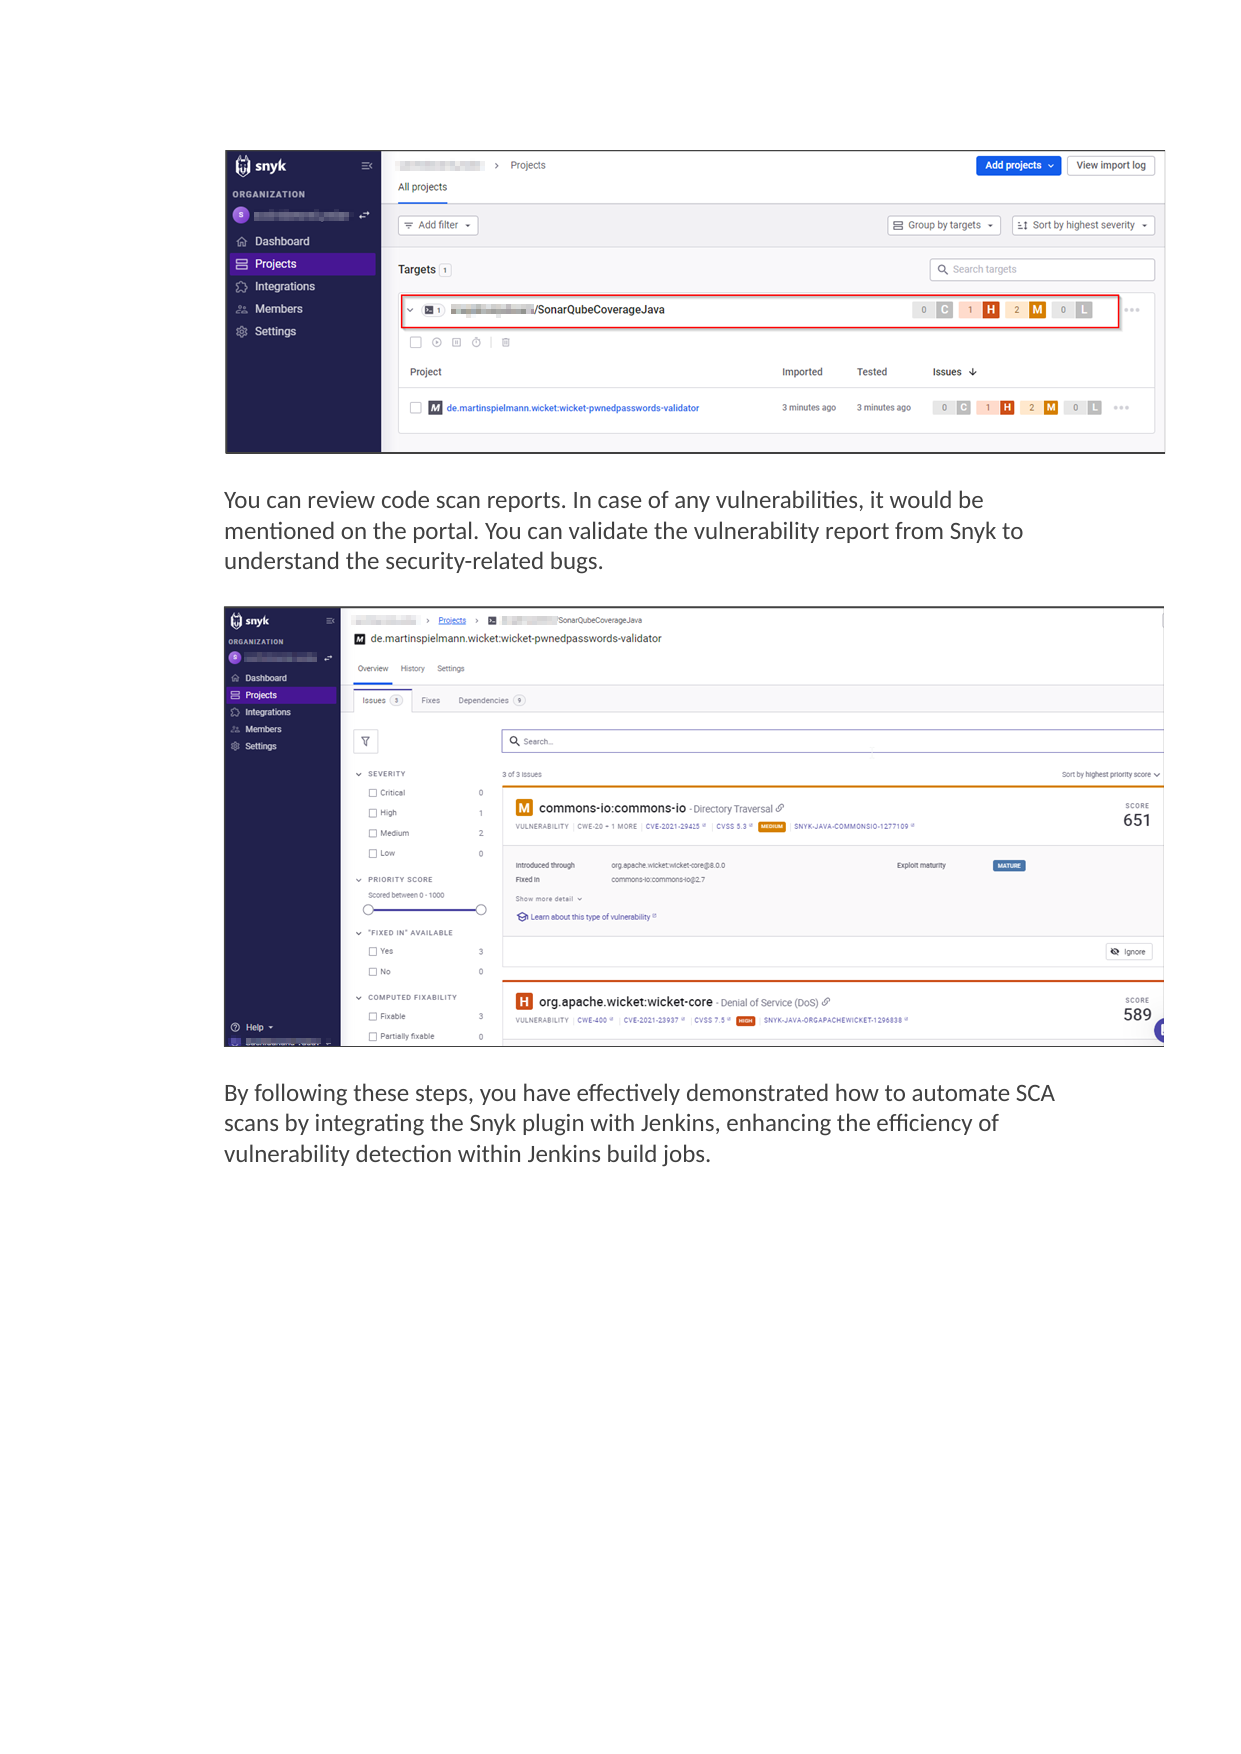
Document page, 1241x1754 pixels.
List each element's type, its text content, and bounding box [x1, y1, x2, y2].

picture [225, 150, 1166, 454]
picture [223, 606, 1164, 1047]
list You can review code scan reports. In case of any vulnerabilities, it would be mentioned on the portal. You can validate the vulnerability report from Snyk to understand the security-related bugs. [224, 484, 1090, 576]
list By following these steps, you have effectively demonstrated how to automate SCA scans by integrating the Snyk plugin with Jenkins, enhancing the efficiency of vulnerability detection within Jenkins build jobs. [224, 1077, 1090, 1169]
